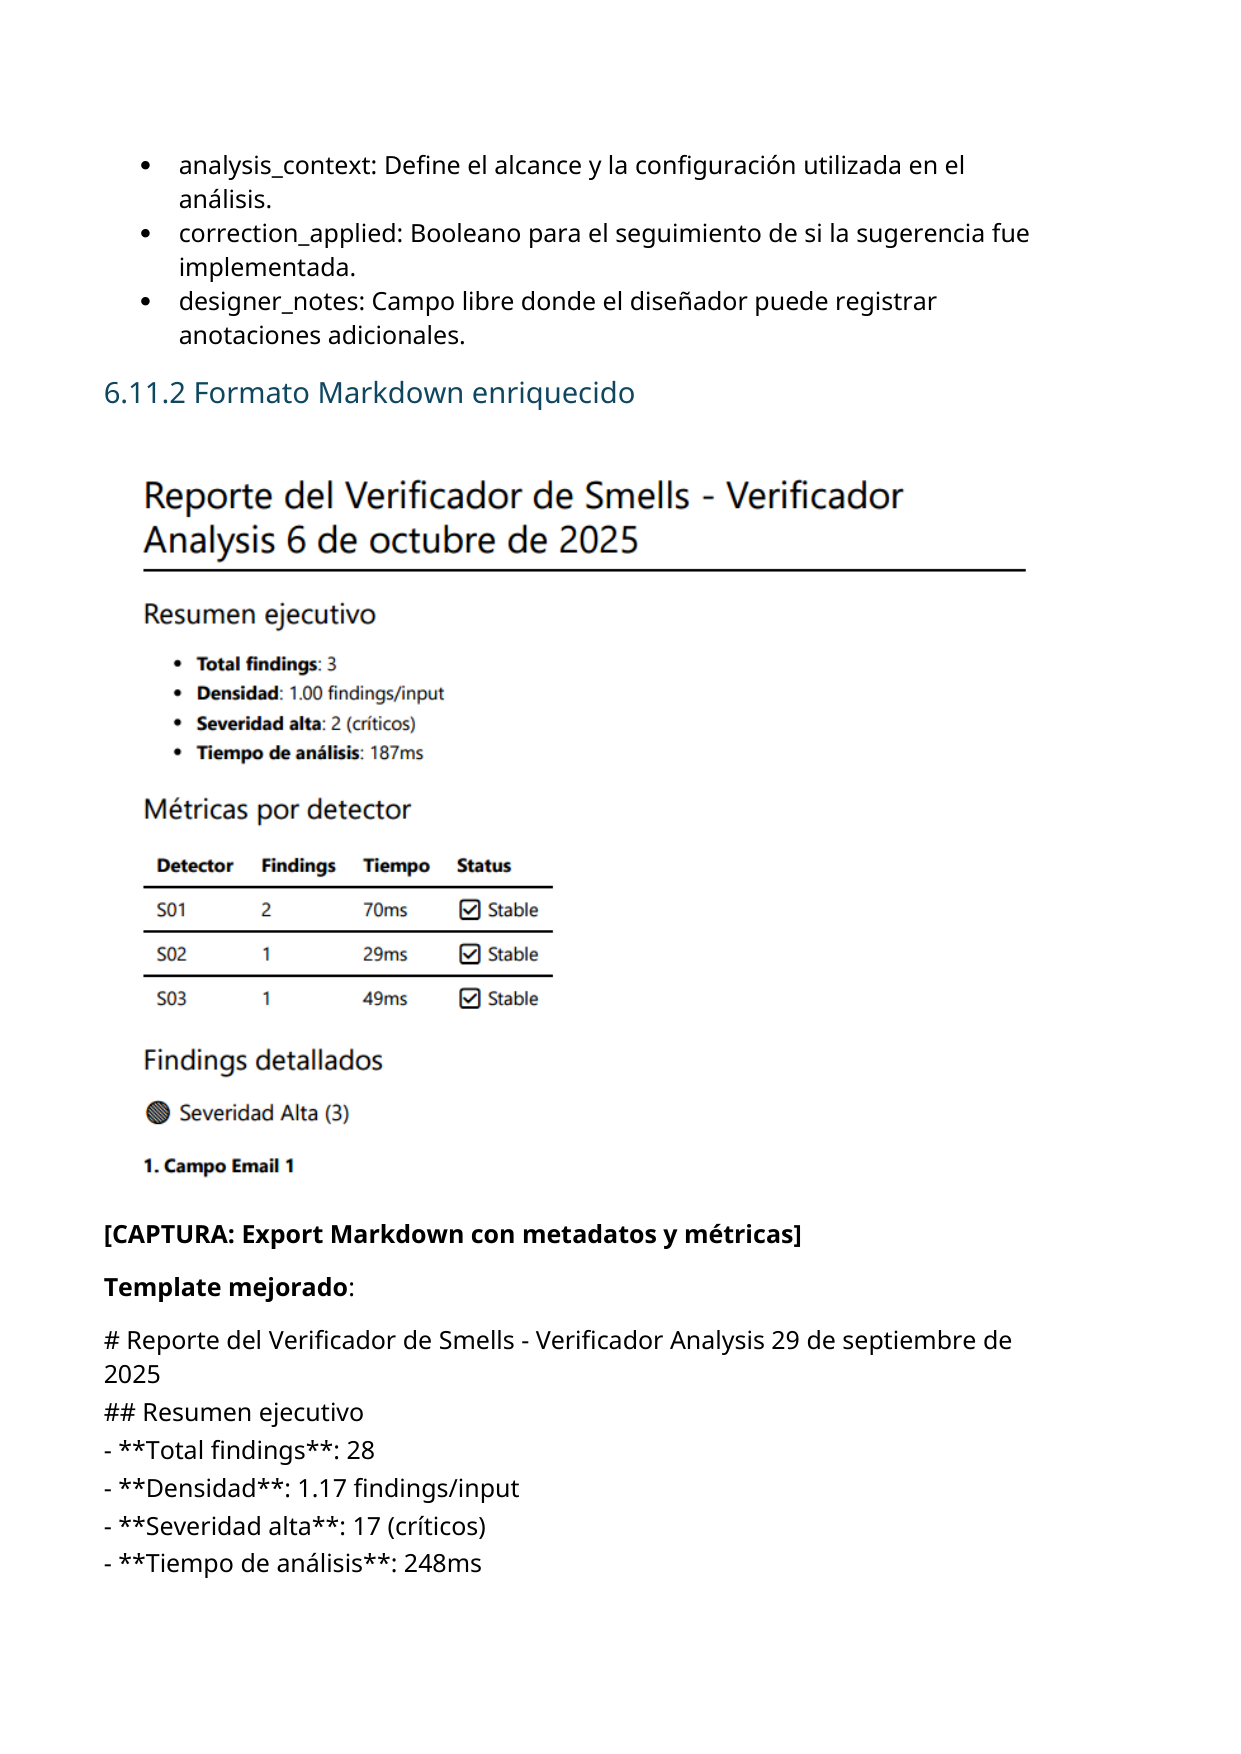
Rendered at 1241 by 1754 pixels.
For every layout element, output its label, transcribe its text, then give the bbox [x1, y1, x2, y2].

text # Reporte del Verificador de Smells - Verificador Analysis 29 de septiembre de 2025 [103, 1323, 1063, 1391]
text [CAPTURA: Export Markdown con metadatos y métricas] [103, 1217, 1063, 1251]
list designer_notes: Campo libre donde el diseñador puede registrar anotaciones adicionales. [141, 284, 1063, 352]
text - **Densidad**: 1.17 findings/input [103, 1470, 1063, 1504]
text Template mejorado: [103, 1270, 1063, 1304]
list correction_applied: Booleano para el seguimiento de si la sugerencia fue implementada. [141, 216, 1063, 284]
picture [103, 431, 1063, 1199]
subtitle 6.11.2 Formato Markdown enriquecido [103, 373, 1063, 412]
list analysis_context: Define el alcance y la configuración utilizada en el análisis. [141, 148, 1063, 216]
text - **Tiempo de análisis**: 248ms [103, 1546, 1063, 1580]
text - **Severidad alta**: 17 (críticos) [103, 1508, 1063, 1542]
text ## Resumen ejecutivo [103, 1395, 1063, 1429]
text - **Total findings**: 28 [103, 1432, 1063, 1467]
